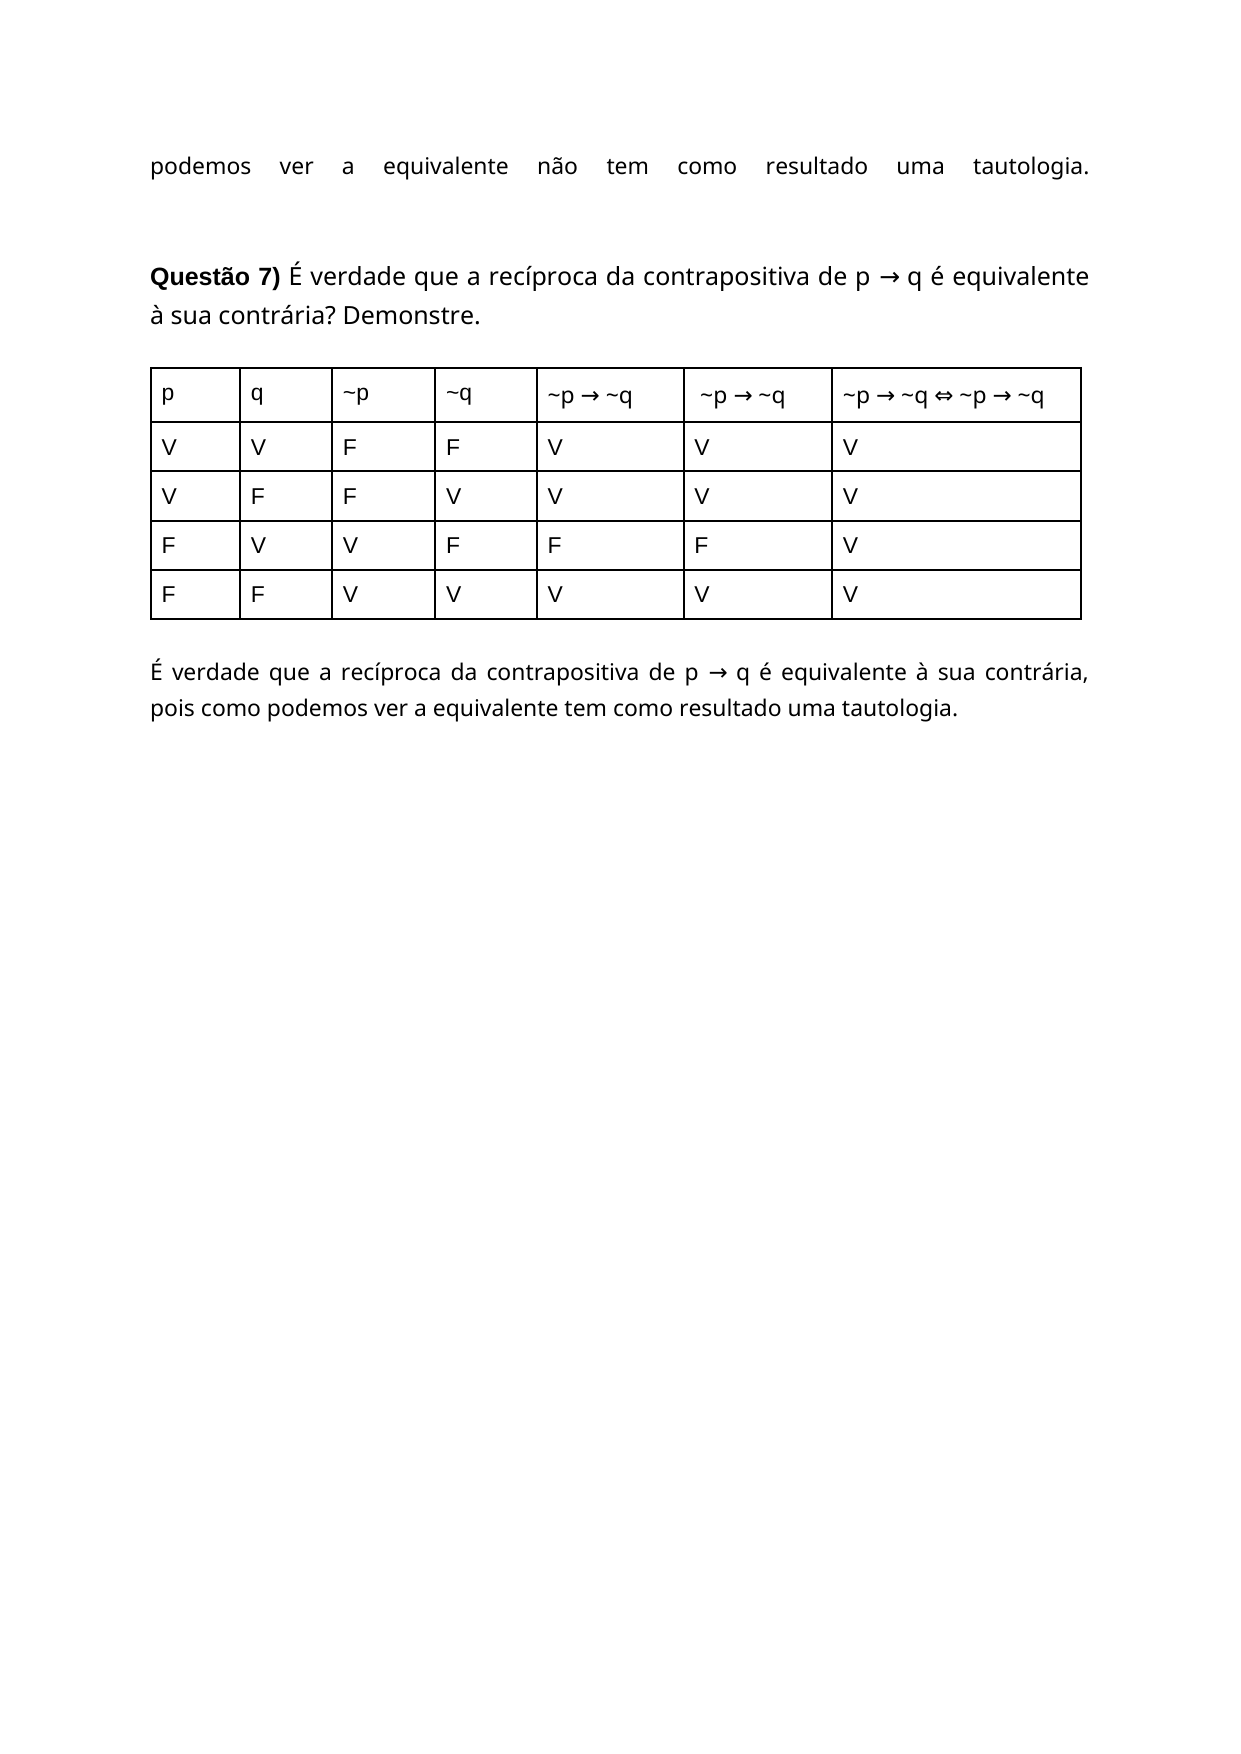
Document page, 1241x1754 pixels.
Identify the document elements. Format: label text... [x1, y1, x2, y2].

table_header ~p [333, 369, 434, 421]
table_cell V [833, 472, 1080, 519]
table_cell F [241, 472, 331, 519]
table_cell V [833, 571, 1080, 618]
table_cell F [333, 472, 434, 519]
table_cell V [152, 472, 239, 519]
table_cell V [436, 571, 536, 618]
table_cell F [685, 522, 831, 569]
table_cell V [152, 423, 239, 470]
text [150, 150, 1090, 331]
table_cell V [333, 571, 434, 618]
table_cell F [538, 522, 683, 569]
table_cell V [685, 472, 831, 519]
table_cell F [436, 522, 536, 569]
table_cell V [538, 571, 683, 618]
table_header ~p → ~q [685, 369, 831, 421]
table_cell V [833, 423, 1080, 470]
table_header q [241, 369, 331, 421]
table_cell F [241, 571, 331, 618]
table_cell F [152, 522, 239, 569]
table_cell V [833, 522, 1080, 569]
table_cell V [436, 472, 536, 519]
table_header p [152, 369, 239, 421]
table_cell F [333, 423, 434, 470]
table_header ~p → ~q [538, 369, 683, 421]
table_header ~q [436, 369, 536, 421]
table_cell V [685, 423, 831, 470]
table_header ~p → ~q ⇔ ~p → ~q [833, 369, 1080, 421]
text É verdade que a recíproca da contrapositiva de p → q é equivalente à sua contrária, pois como podemos ver a equivalente tem como resultado uma tautologia. [150, 620, 1090, 723]
table_cell F [436, 423, 536, 470]
table_cell V [241, 522, 331, 569]
table_cell V [685, 571, 831, 618]
table_cell V [241, 423, 331, 470]
table_cell V [333, 522, 434, 569]
table_cell V [538, 423, 683, 470]
table_cell F [152, 571, 239, 618]
table_cell V [538, 472, 683, 519]
